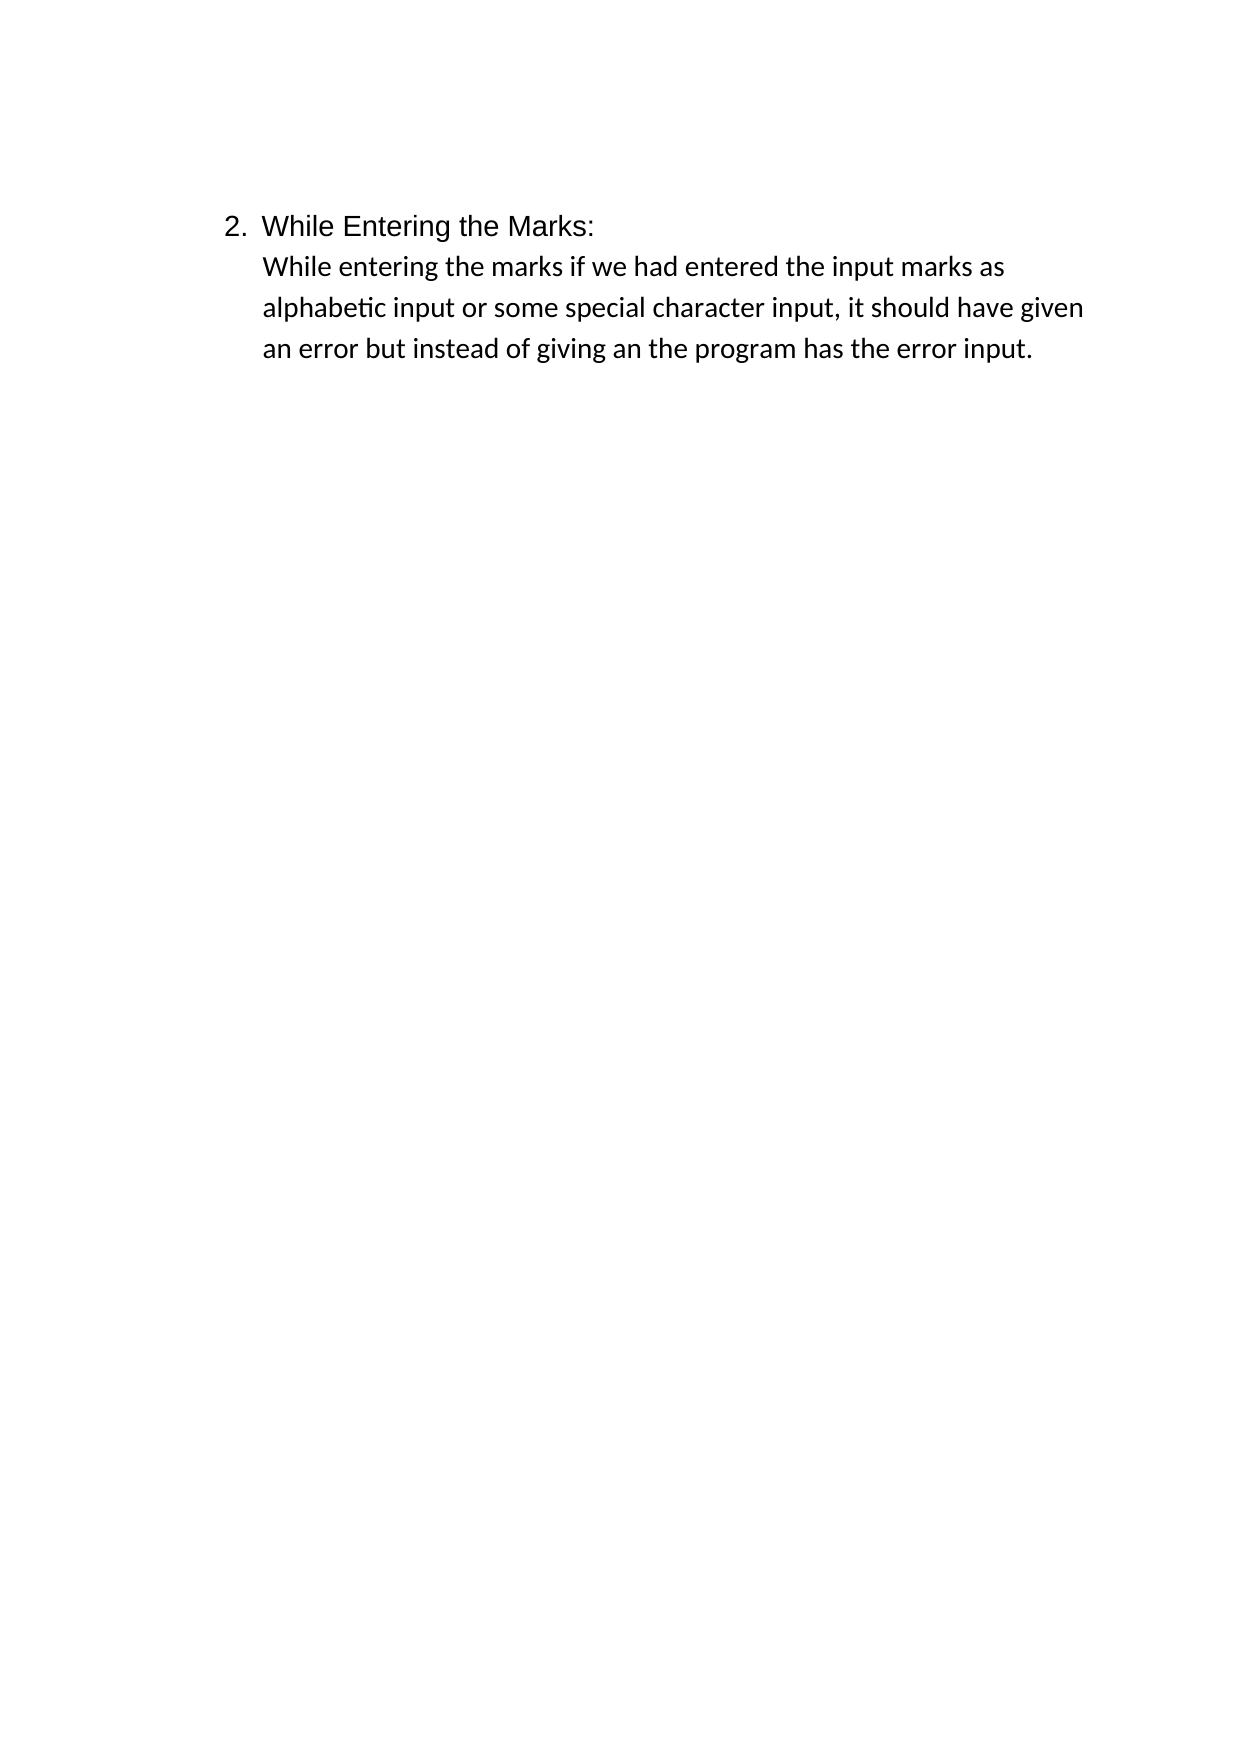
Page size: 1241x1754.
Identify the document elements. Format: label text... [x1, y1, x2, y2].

list While Entering the Marks: [224, 209, 1090, 243]
list While entering the marks if we had entered the input marks as alphabetic input or some special character input, it should have given an error but instead of giving an the program has the error input. [262, 248, 1090, 365]
